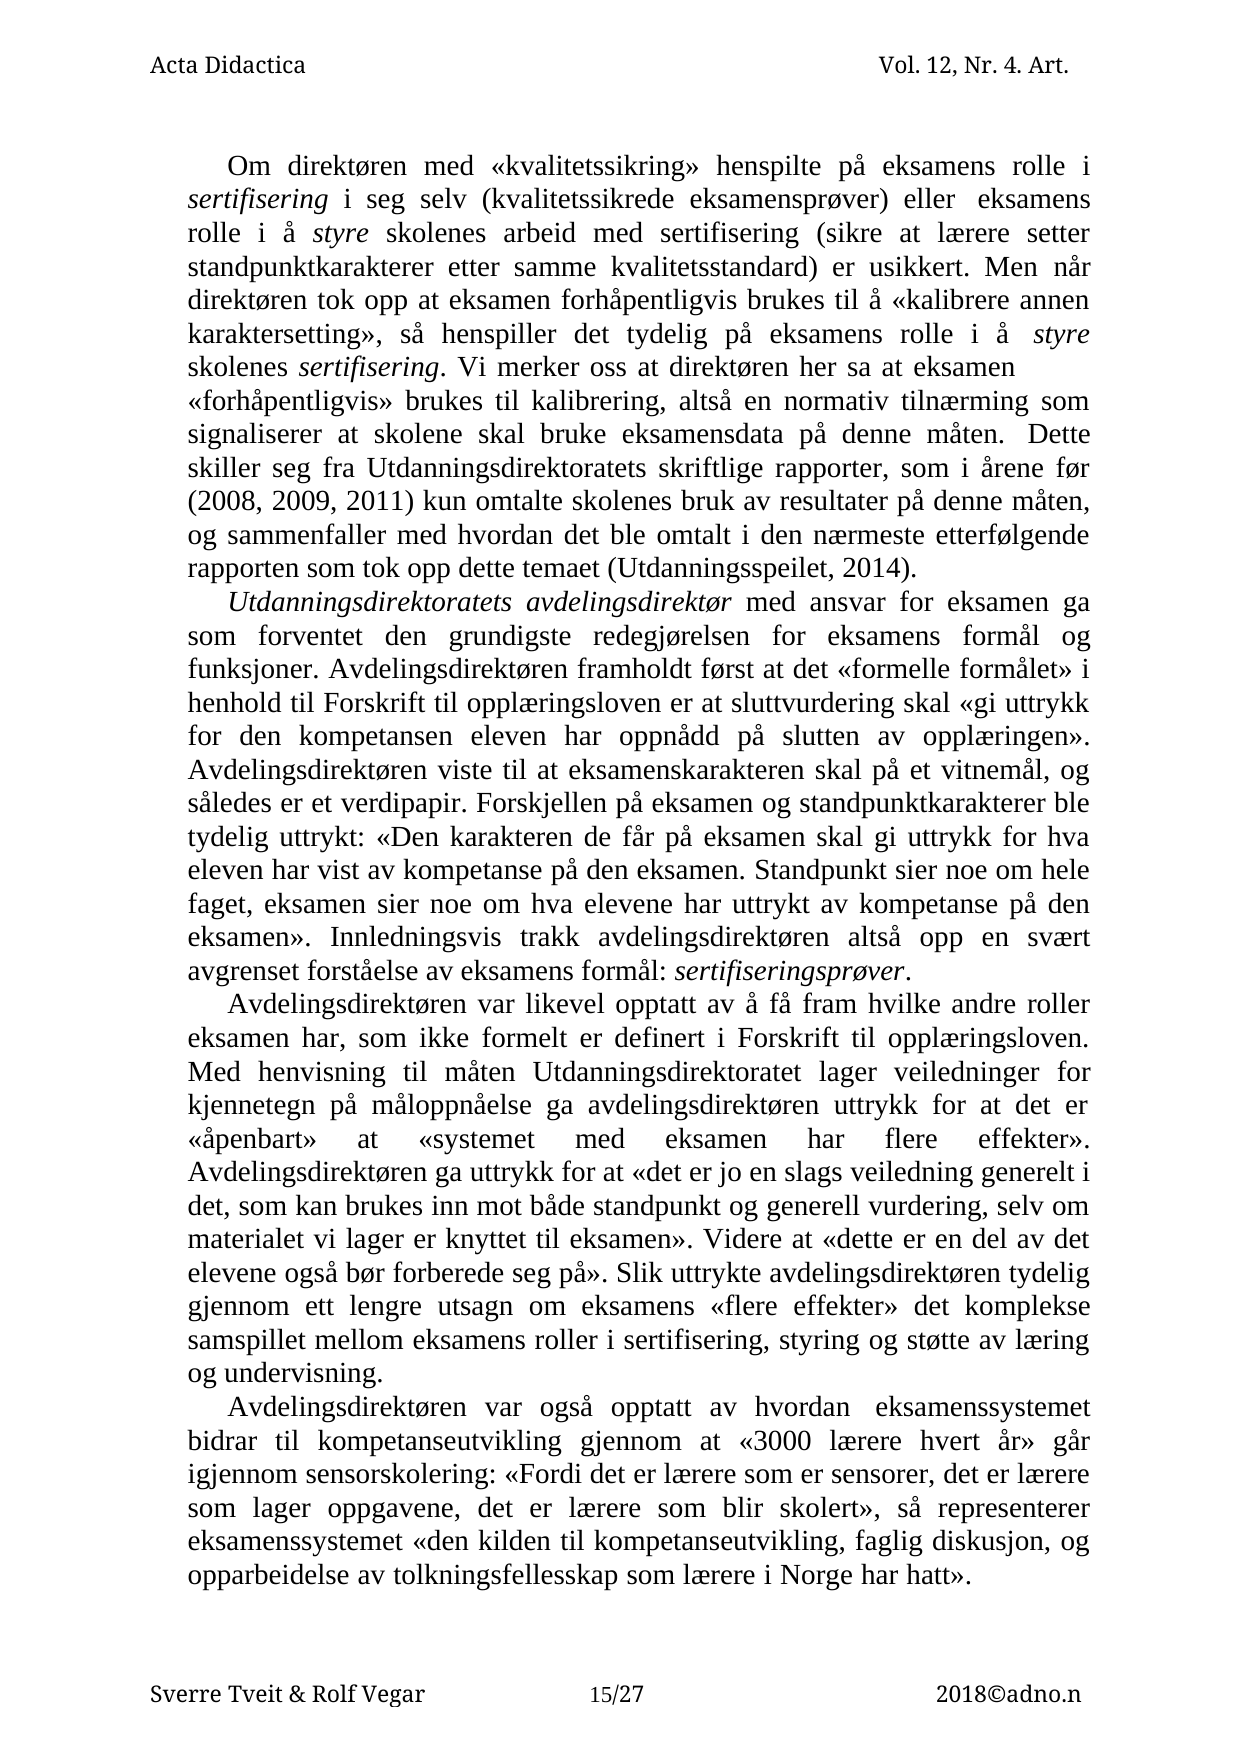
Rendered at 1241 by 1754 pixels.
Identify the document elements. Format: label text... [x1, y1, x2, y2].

text Avdelingsdirektøren var likevel opptatt av å få fram hvilke andre roller eksamen har, som ikke formelt er definert i Forskrift til opplæringsloven. Med henvisning til måten Utdanningsdirektoratet lager veiledninger for kjennetegn på måloppnåelse ga avdelingsdirektøren uttrykk for at det er [187, 987, 1091, 1121]
text «forhåpentligvis» brukes til kalibrering, altså en normativ tilnærming som signaliserer at skolene skal bruke eksamensdata på denne måten. Dette skiller seg fra Utdanningsdirektoratets skriftlige rapporter, som i årene før (2008, 2009, 2011) kun omtalte skolenes bruk av resultater på denne måten, og sammenfaller med hvordan det ble omtalt i den nærmeste etterfølgende rapporten som tok opp dette temaet (Utdanningsspeilet, 2014). [187, 383, 1091, 584]
text Utdanningsdirektoratets avdelingsdirektør med ansvar for eksamen ga som forventet den grundigste redegjørelsen for eksamens formål og funksjoner. Avdelingsdirektøren framholdt først at det «formelle formålet» i henhold til Forskrift til opplæringsloven er at sluttvurdering skal «gi uttrykk for den kompetansen eleven har oppnådd på slutten av opplæringen». Avdelingsdirektøren viste til at eksamenskarakteren skal på et vitnemål, og således er et verdipapir. Forskjellen på eksamen og standpunktkarakterer ble tydelig uttrykt: «Den karakteren de får på eksamen skal gi uttrykk for hva eleven har vist av kompetanse på den eksamen. Standpunkt sier noe om hele faget, eksamen sier noe om hva elevene har uttrykt av kompetanse på den eksamen». Innledningsvis trakk avdelingsdirektøren altså opp en svært avgrenset forståelse av eksamens formål: sertifiseringsprøver. [187, 584, 1091, 987]
text Om direktøren med «kvalitetssikring» henspilte på eksamens rolle i sertifisering i seg selv (kvalitetssikrede eksamensprøver) eller eksamens rolle i å styre skolenes arbeid med sertifisering (sikre at lærere setter standpunktkarakterer etter samme kvalitetsstandard) er usikkert. Men når direktøren tok opp at eksamen forhåpentligvis brukes til å «kalibrere annen karaktersetting», så henspiller det tydelig på eksamens rolle i å styre skolenes sertifisering. Vi merker oss at direktøren her sa at eksamen [187, 148, 1091, 383]
text Avdelingsdirektøren var også opptatt av hvordan eksamenssystemet bidrar til kompetanseutvikling gjennom at «3000 lærere hvert år» går igjennom sensorskolering: «Fordi det er lærere som er sensorer, det er lærere som lager oppgavene, det er lærere som blir skolert», så representerer eksamenssystemet «den kilden til kompetanseutvikling, faglig diskusjon, og opparbeidelse av tolkningsfellesskap som lærere i Norge har hatt». [187, 1389, 1091, 1590]
text «åpenbart» at «systemet med eksamen har flere effekter». Avdelingsdirektøren ga uttrykk for at «det er jo en slags veiledning generelt i det, som kan brukes inn mot både standpunkt og generell vurdering, selv om materialet vi lager er knyttet til eksamen». Videre at «dette er en del av det elevene også bør forberede seg på». Slik uttrykte avdelingsdirektøren tydelig gjennom ett lengre utsagn om eksamens «flere effekter» det komplekse samspillet mellom eksamens roller i sertifisering, styring og støtte av læring og undervisning. [187, 1121, 1091, 1389]
